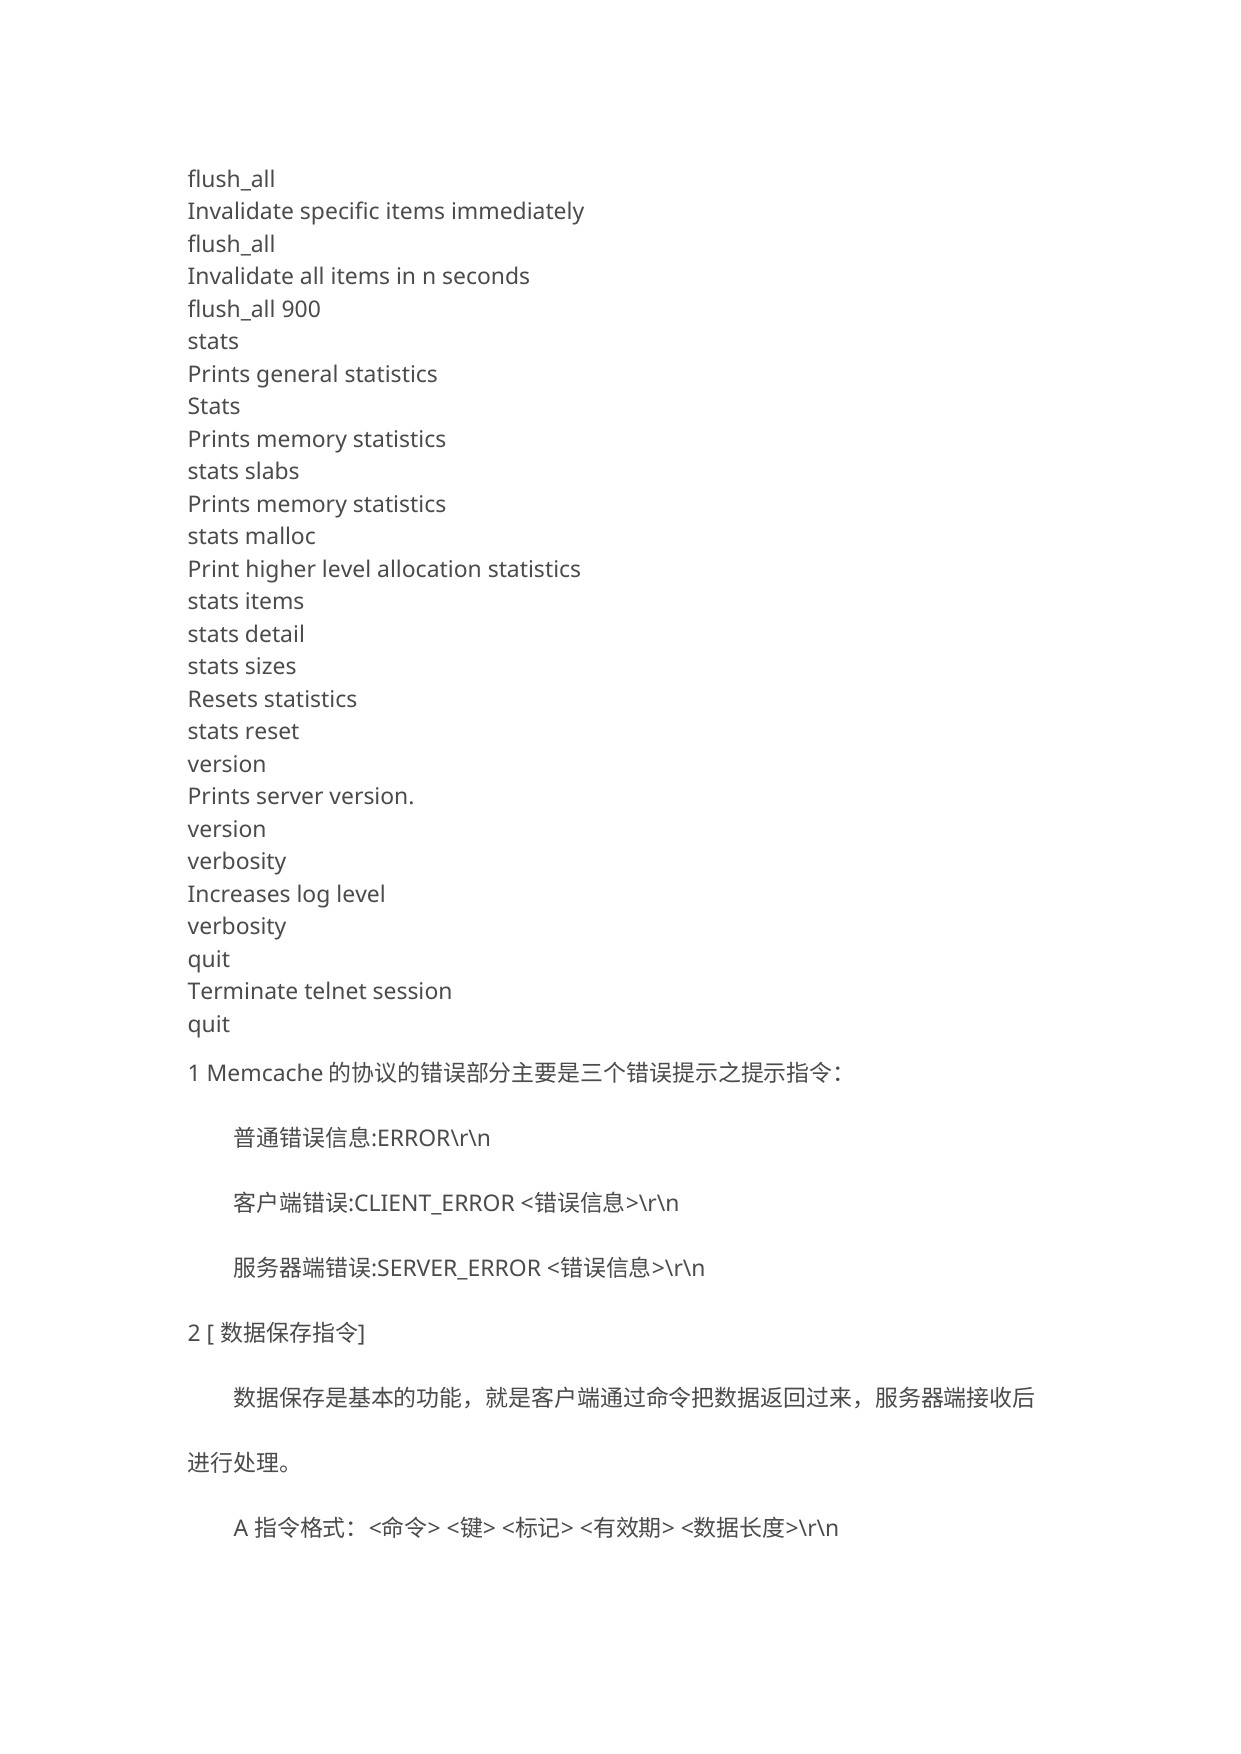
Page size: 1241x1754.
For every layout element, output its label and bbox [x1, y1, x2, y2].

text [187, 162, 1053, 1559]
